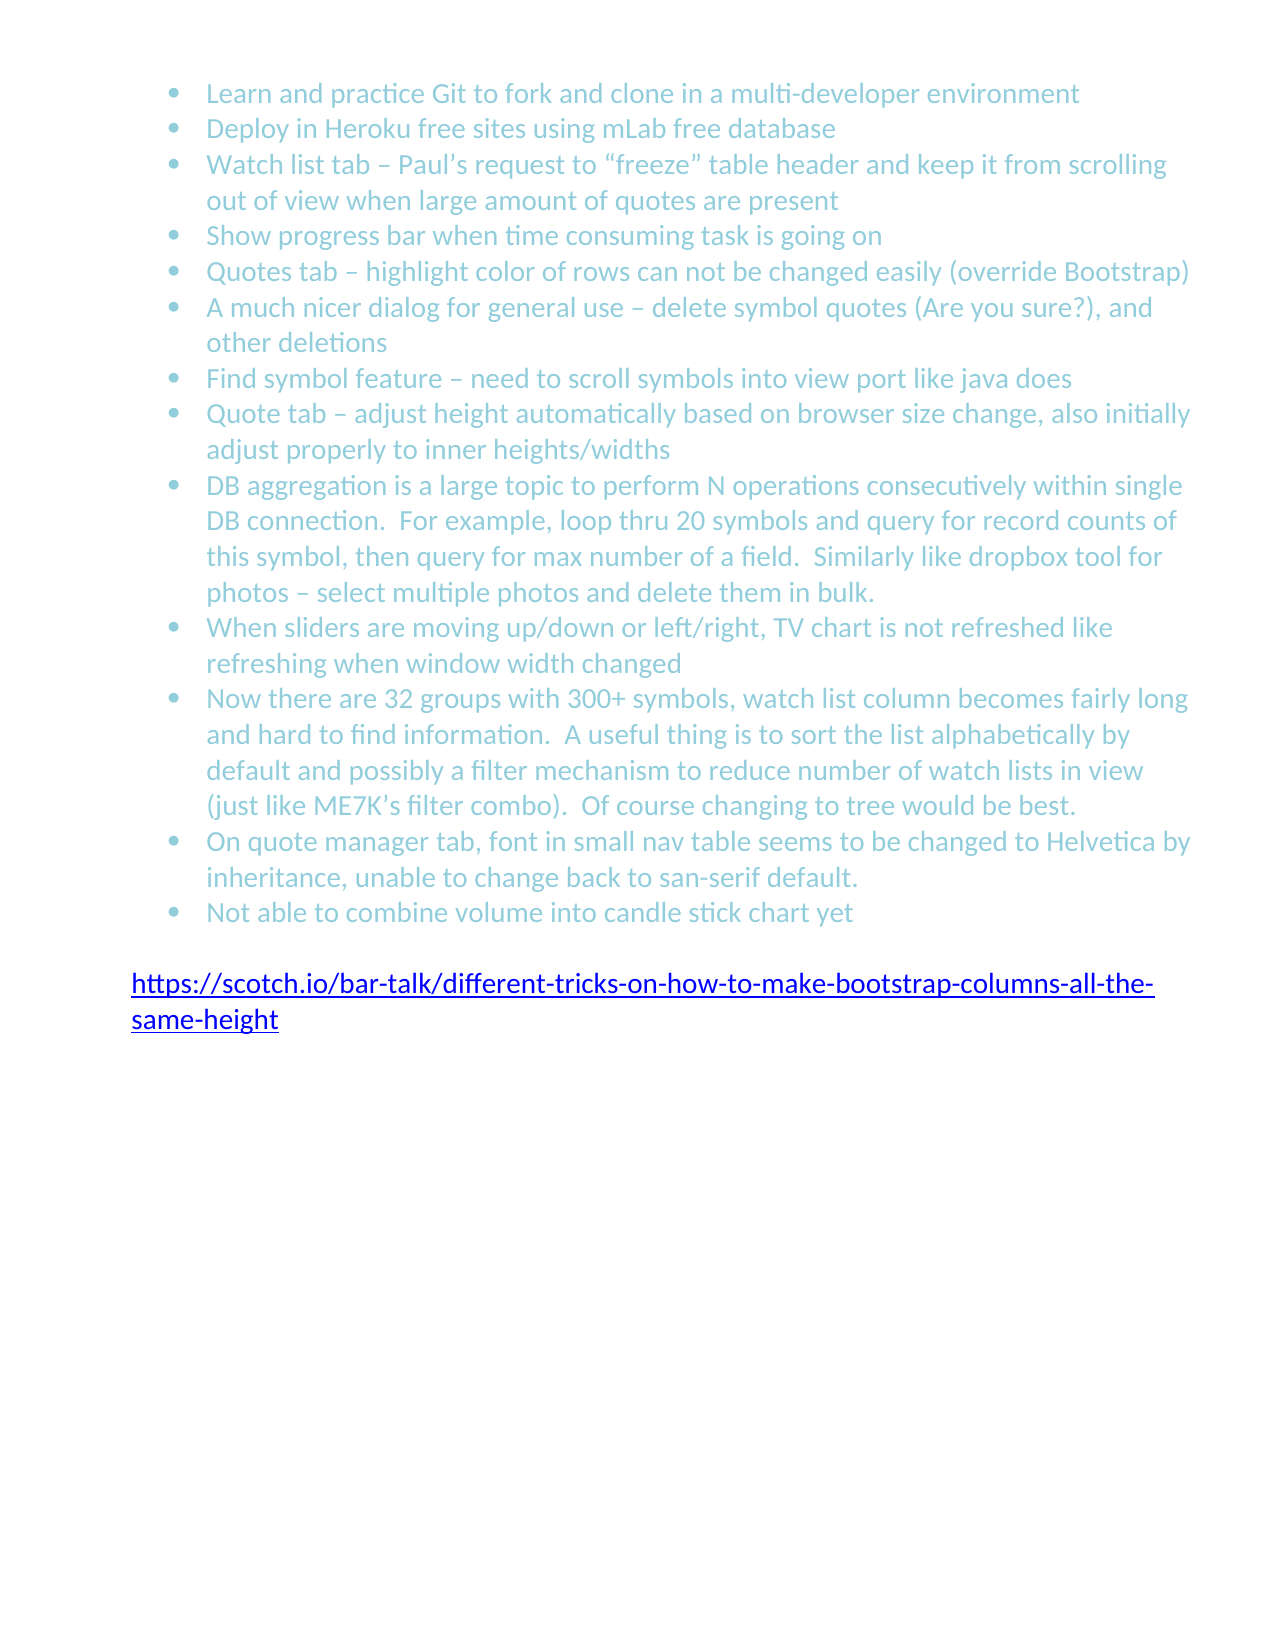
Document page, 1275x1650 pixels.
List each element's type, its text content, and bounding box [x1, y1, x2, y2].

list Now there are 32 groups with 300+ symbols, watch list column becomes fairly long and hard to find information. A useful thing is to sort the list alphabetically by default and possibly a filter mechanism to reduce number of watch lists in view (just like ME7K’s filter combo). Of course changing to tree would be best. [169, 681, 1200, 823]
list When sliders are moving up/down or left/right, TV chart is not refreshed like refreshing when window width changed [169, 609, 1200, 681]
text https://scotch.io/bar-talk/different-tricks-on-how-to-make-bootstrap-columns-all-the-same-height [131, 966, 1200, 1037]
list Learn and practice Git to fork and clone in a multi-developer environment [169, 75, 1200, 111]
list Not able to combine volume into candle stick chart yet [169, 894, 1200, 930]
list Watch list tab – Paul’s request to “freeze” table header and keep it from scrolling out of view when large amount of quotes are present [169, 146, 1200, 217]
list Find symbol feature – need to scroll symbols into view port like java does [169, 360, 1200, 396]
list Quotes tab – highlight color of rows can not be changed easily (override Bootstrap) [169, 253, 1200, 289]
list DB aggregation is a large topic to perform N operations consecutively within single DB connection. For example, loop thru 20 symbols and query for record counts of this symbol, then query for max number of a field. Similarly like dropbox tool for photos – select multiple photos and delete them in bulk. [169, 467, 1200, 609]
list Show progress bar when time consuming task is going on [169, 217, 1200, 253]
list On quote manager tab, font in small nav table seems to be changed to Helvetica by inheritance, unable to change back to san-serif default. [169, 823, 1200, 894]
list Deploy in Heroku free sites using mLab free database [169, 111, 1200, 146]
list A much nicer dialog for general use – delete symbol quotes (Are you sure?), and other deletions [169, 289, 1200, 360]
list Quote tab – adjust height automatically based on browser size change, also initially adjust properly to inner heights/widths [169, 396, 1200, 467]
